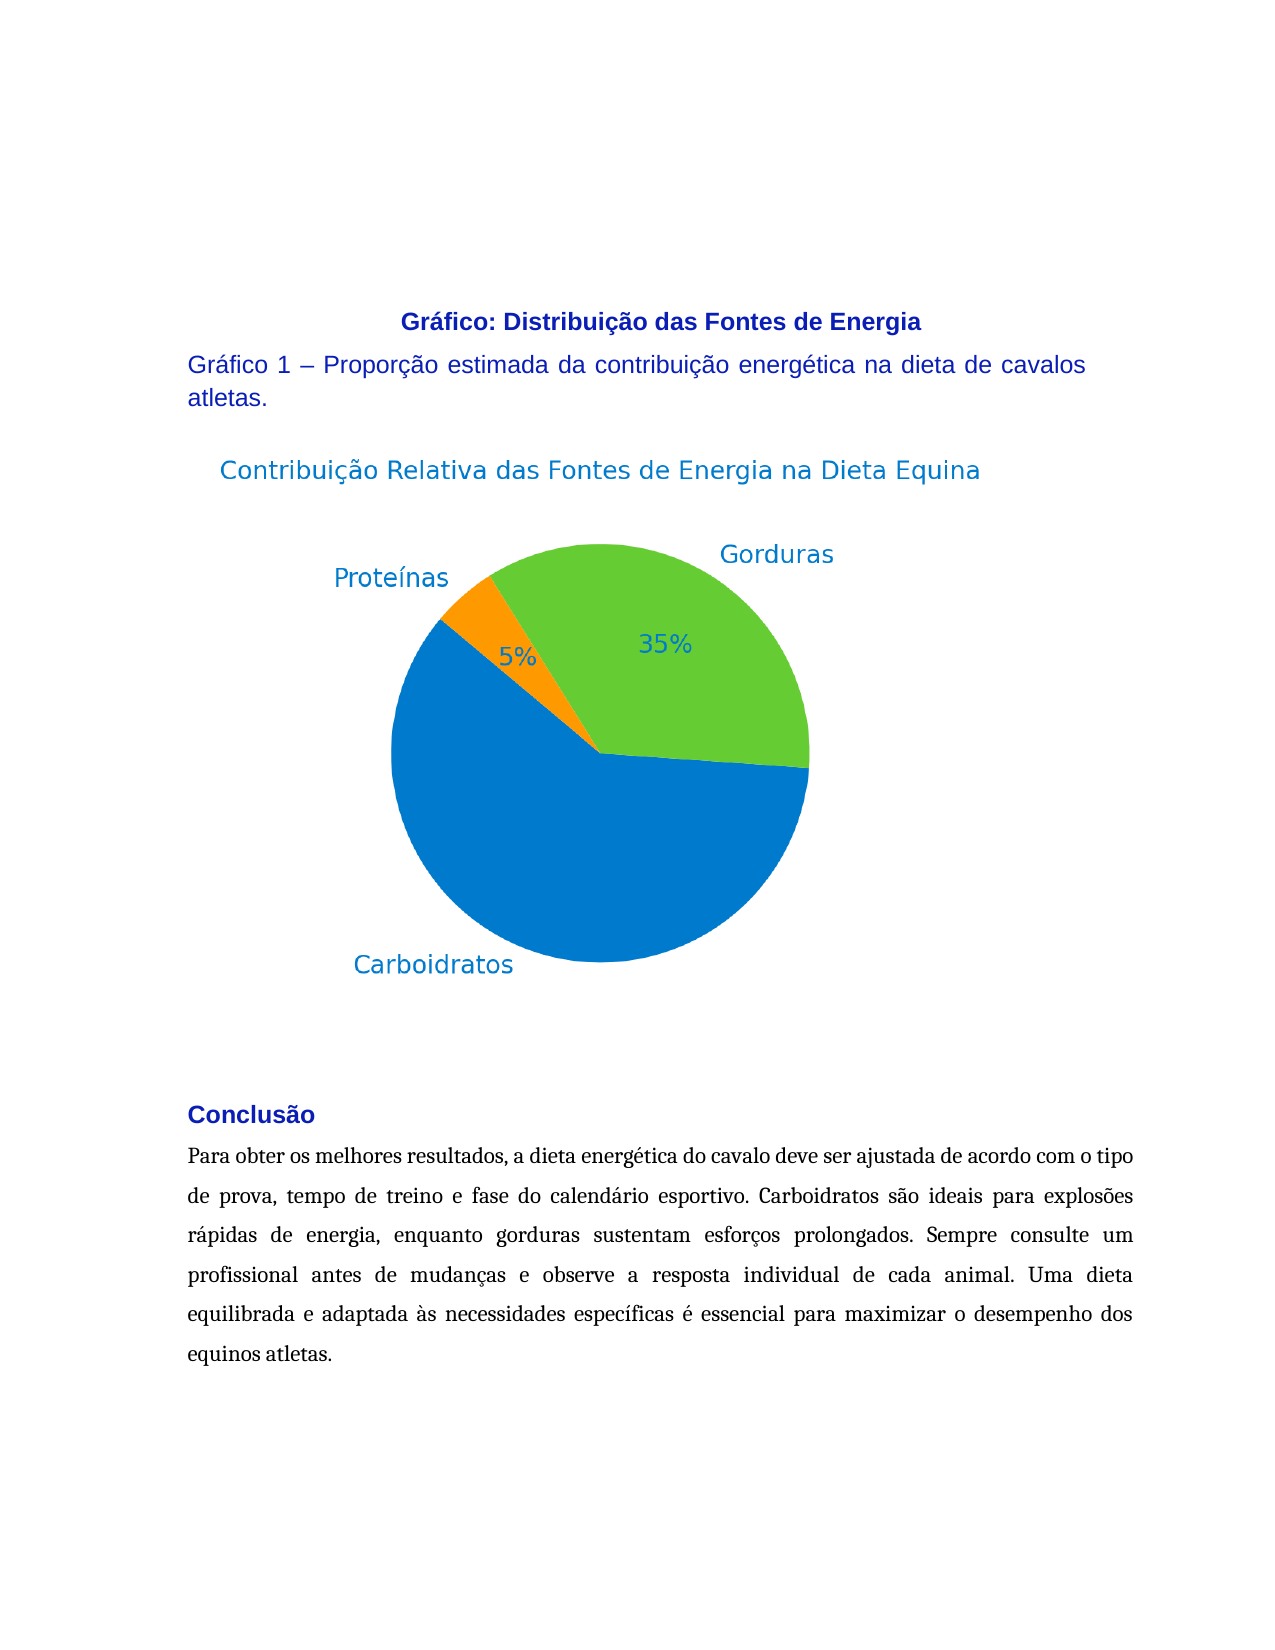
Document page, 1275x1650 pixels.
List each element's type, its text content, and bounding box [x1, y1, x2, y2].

picture [187, 437, 1013, 1037]
text Gráfico 1 – Proporção estimada da contribuição energética na dieta de cavalos atletas. [187, 350, 1087, 412]
subtitle Conclusão [187, 1100, 1135, 1129]
subtitle Gráfico: Distribuição das Fontes de Energia [187, 307, 1135, 336]
text Para obter os melhores resultados, a dieta energética do cavalo deve ser ajustada de acordo com o tipo de prova, tempo de treino e fase do calendário esportivo. Carboidratos são ideais para explosões rápidas de energia, enquanto gorduras sustentam esforços prolongados. Sempre consulte um profissional antes de mudanças e observe a resposta individual de cada animal. Uma dieta equilibrada e adaptada às necessidades específicas é essencial para maximizar o desempenho dos equinos atletas. [187, 1143, 1135, 1367]
